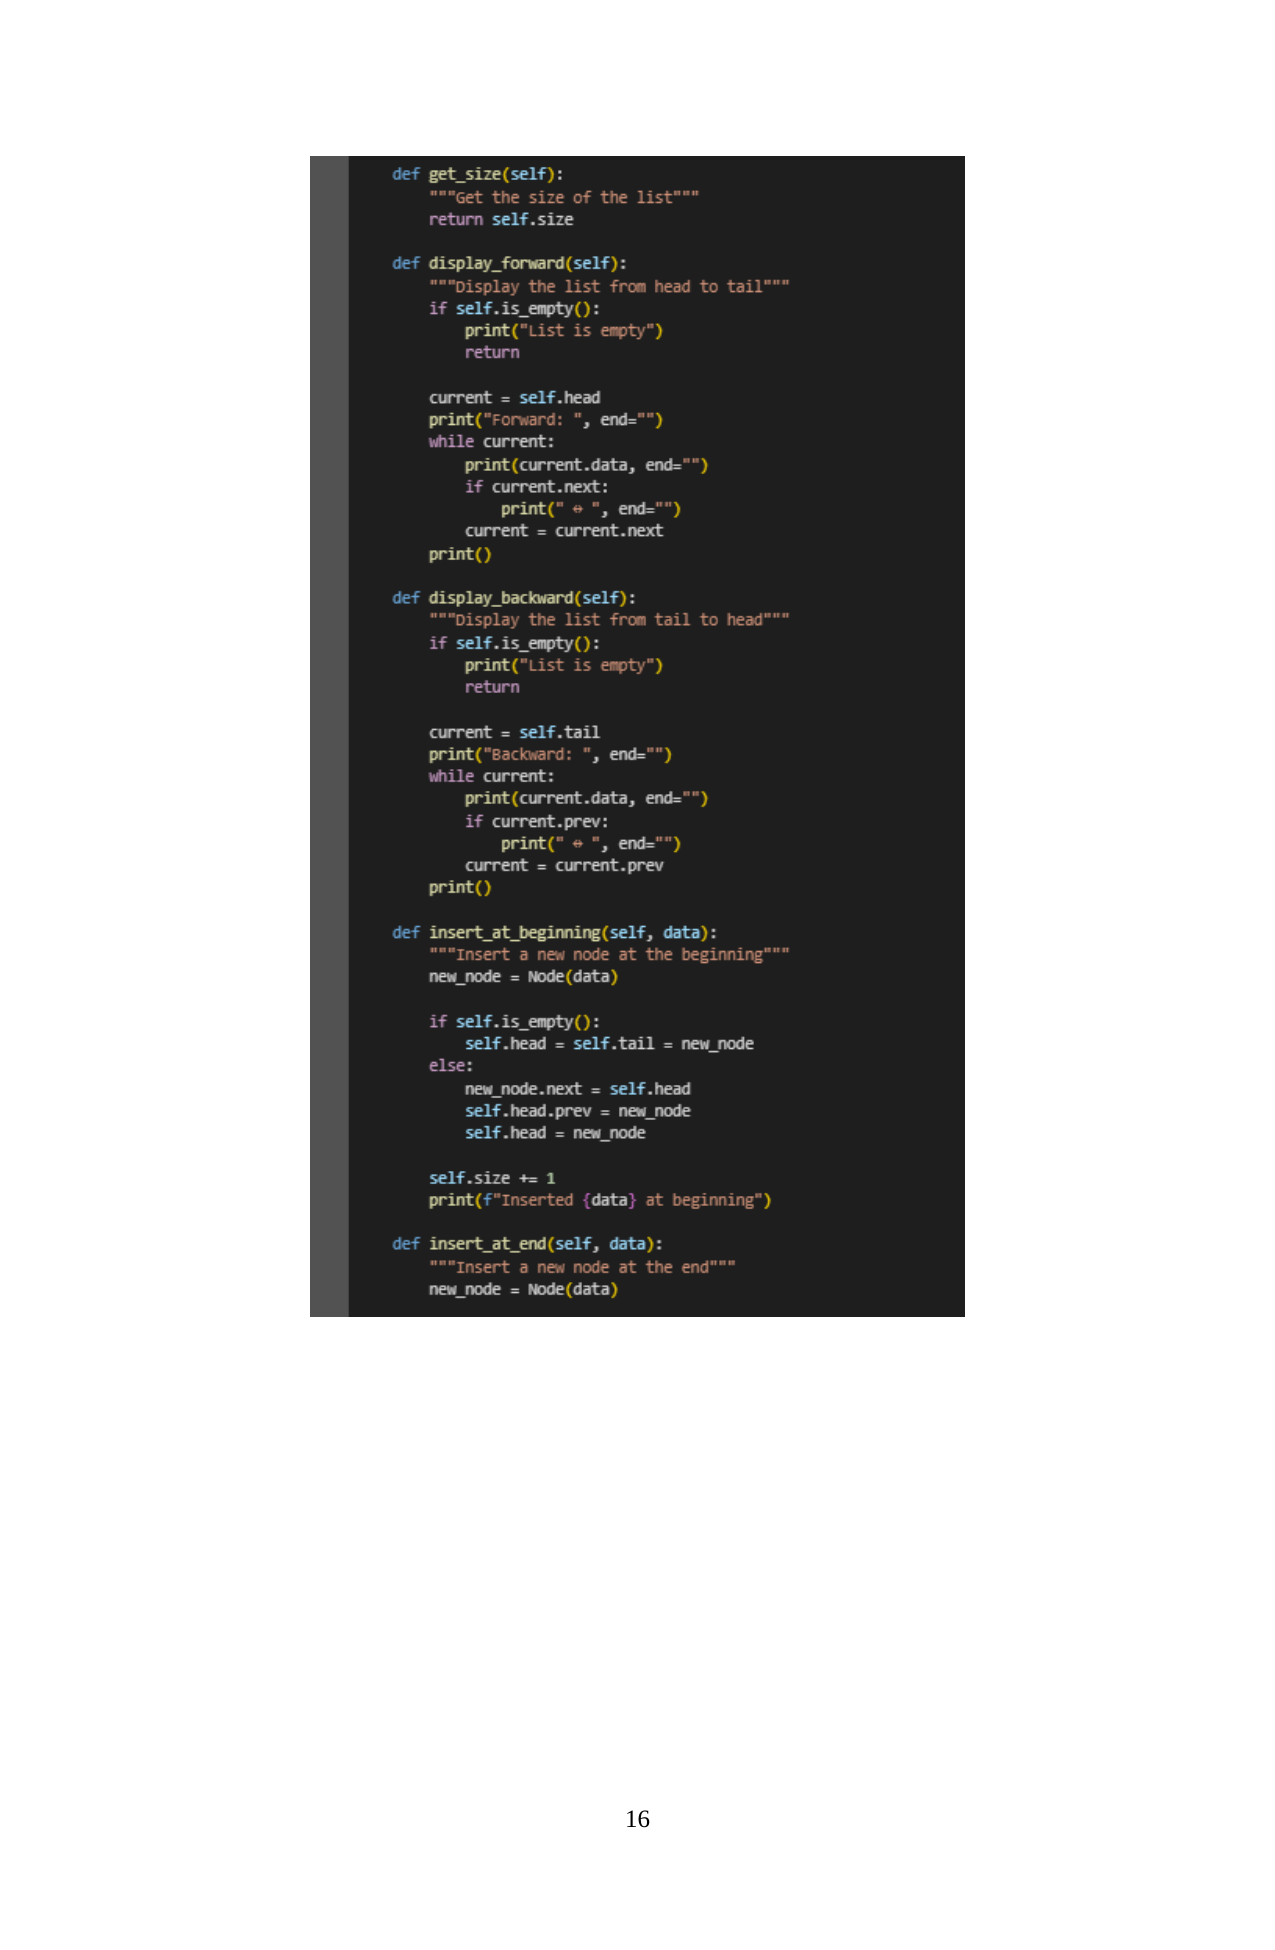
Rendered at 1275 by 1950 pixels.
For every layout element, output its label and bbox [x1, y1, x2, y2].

picture [310, 156, 965, 1317]
